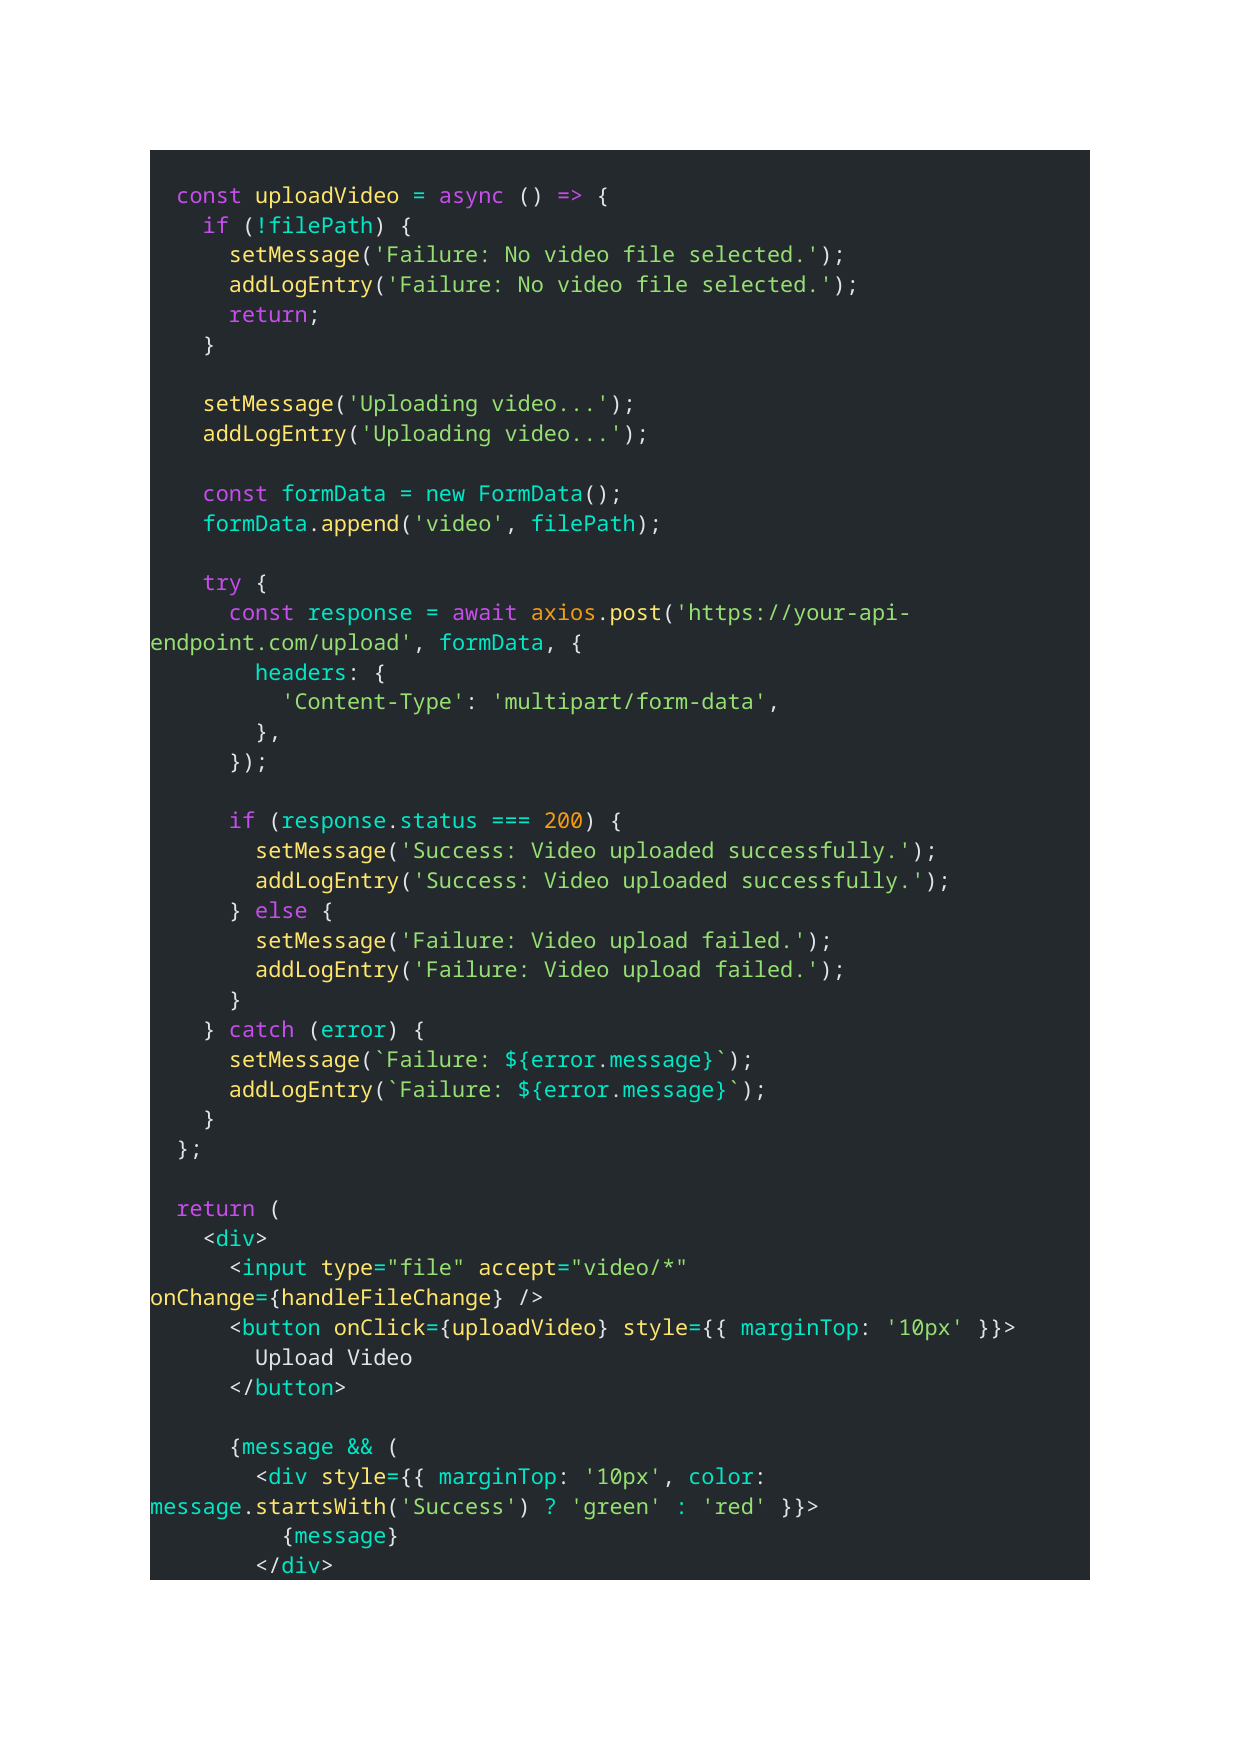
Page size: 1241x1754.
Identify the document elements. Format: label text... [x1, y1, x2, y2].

text setMessage('Uploading video...'); [150, 388, 1090, 418]
text }); [150, 746, 1090, 776]
text <input type="file" accept="video/*" onChange={handleFileChange} /> [150, 1252, 1090, 1312]
text addLogEntry(`Failure: ${error.message}`); [150, 1073, 1090, 1103]
text if (!filePath) { [150, 209, 1090, 239]
text const uploadVideo = async () => { [150, 180, 1090, 209]
text return ( [150, 1193, 1090, 1222]
text const response = await axios.post('https://your-api-endpoint.com/upload', formData, { [150, 597, 1090, 656]
text <div style={{ marginTop: '10px', color: message.startsWith('Success') ? 'green' : 'red' }}> [150, 1461, 1090, 1520]
text </button> [150, 1371, 1090, 1401]
text {message && ( [150, 1431, 1090, 1461]
text try { [150, 567, 1090, 597]
text Upload Video [150, 1342, 1090, 1371]
text setMessage('Failure: No video file selected.'); [150, 239, 1090, 269]
text </div> [150, 1550, 1090, 1580]
text } [150, 329, 1090, 358]
text addLogEntry('Failure: No video file selected.'); [150, 269, 1090, 299]
text <div> [150, 1222, 1090, 1252]
text } [150, 1103, 1090, 1133]
text } catch (error) { [150, 1014, 1090, 1044]
text return; [150, 299, 1090, 329]
text {message} [150, 1520, 1090, 1550]
text } else { [150, 895, 1090, 924]
text if (response.status === 200) { [150, 805, 1090, 835]
text 'Content-Type': 'multipart/form-data', [150, 686, 1090, 716]
text addLogEntry('Success: Video uploaded successfully.'); [150, 865, 1090, 895]
text }; [150, 1133, 1090, 1163]
text <button onClick={uploadVideo} style={{ marginTop: '10px' }}> [150, 1312, 1090, 1342]
text formData.append('video', filePath); [150, 507, 1090, 537]
text setMessage('Success: Video uploaded successfully.'); [150, 835, 1090, 865]
text const formData = new FormData(); [150, 478, 1090, 507]
text headers: { [150, 656, 1090, 686]
text addLogEntry('Uploading video...'); [150, 418, 1090, 448]
text }, [150, 716, 1090, 746]
text setMessage(`Failure: ${error.message}`); [150, 1044, 1090, 1073]
text addLogEntry('Failure: Video upload failed.'); [150, 954, 1090, 984]
text } [150, 984, 1090, 1014]
text setMessage('Failure: Video upload failed.'); [150, 924, 1090, 954]
